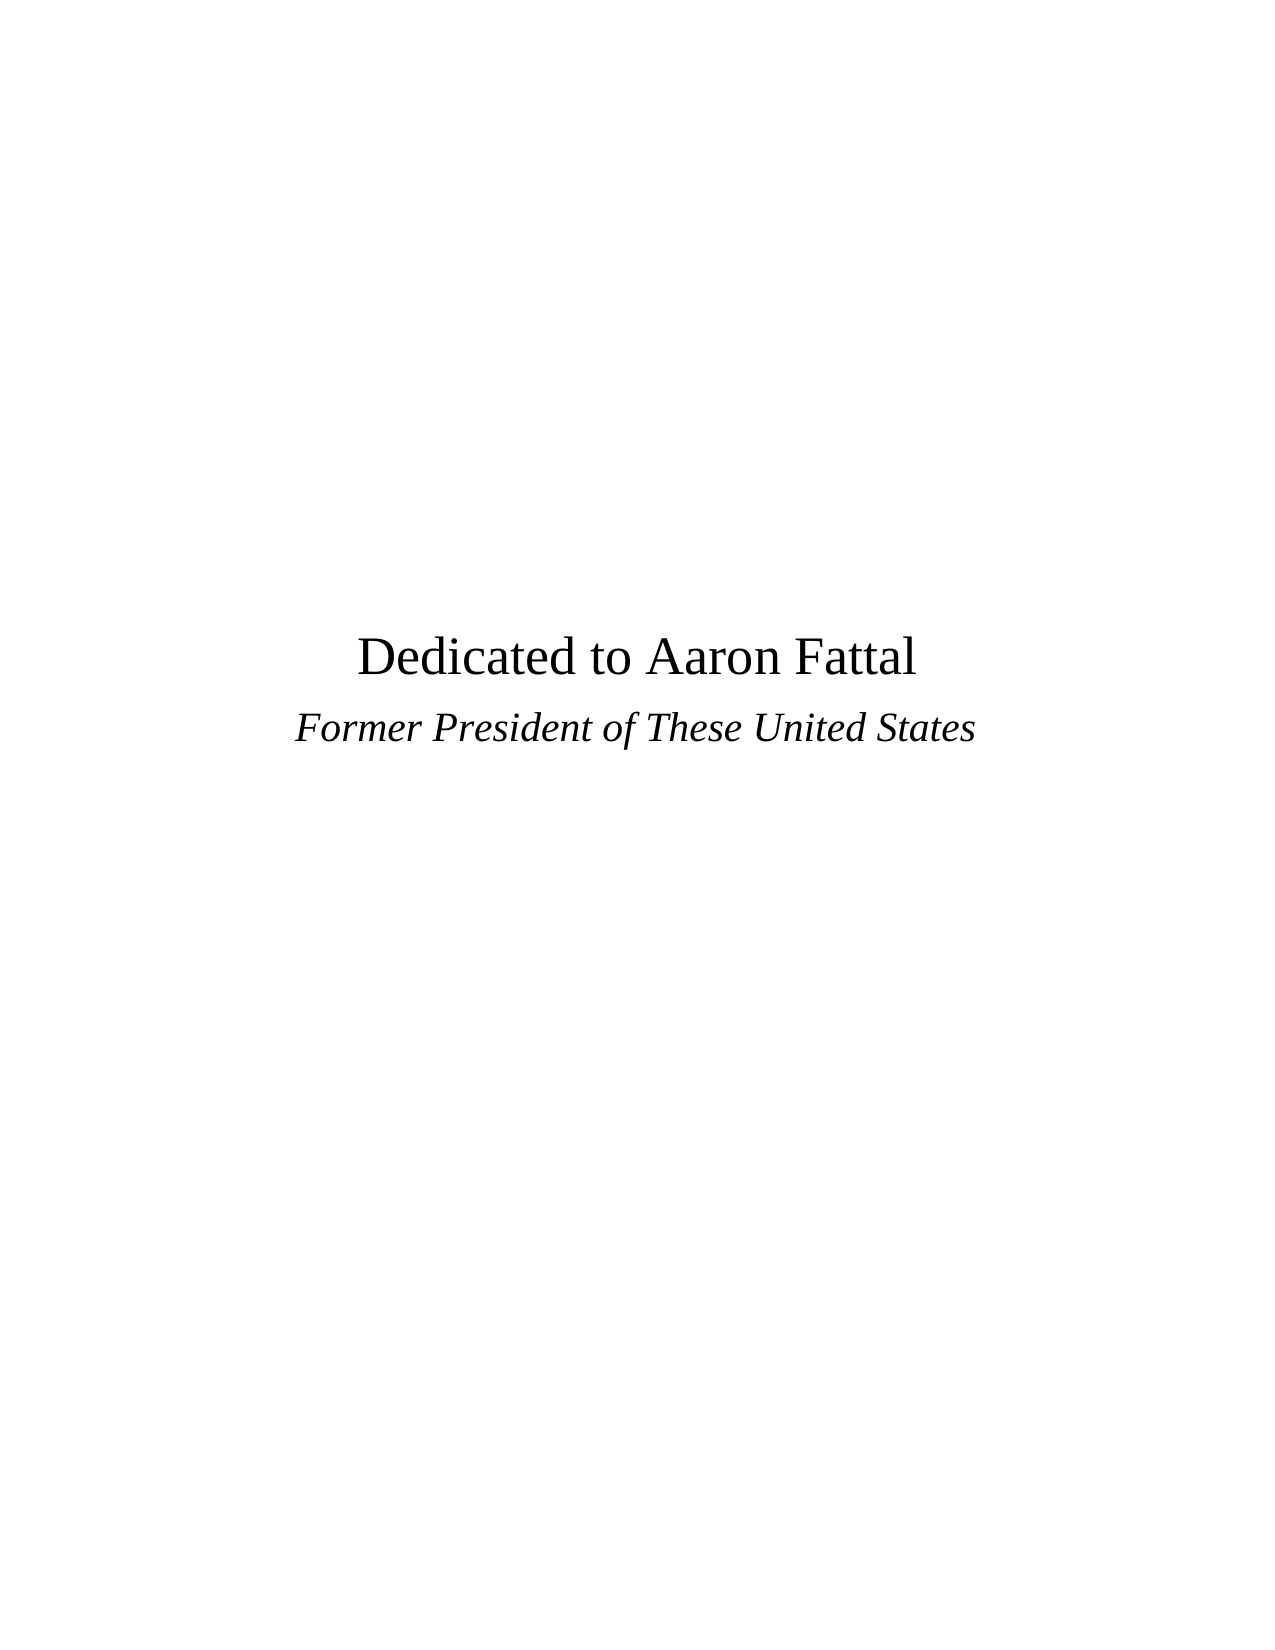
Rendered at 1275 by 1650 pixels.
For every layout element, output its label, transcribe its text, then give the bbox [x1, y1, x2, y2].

text Dedicated to Aaron Fattal [150, 624, 1125, 686]
text Former President of These United States [150, 703, 1125, 751]
